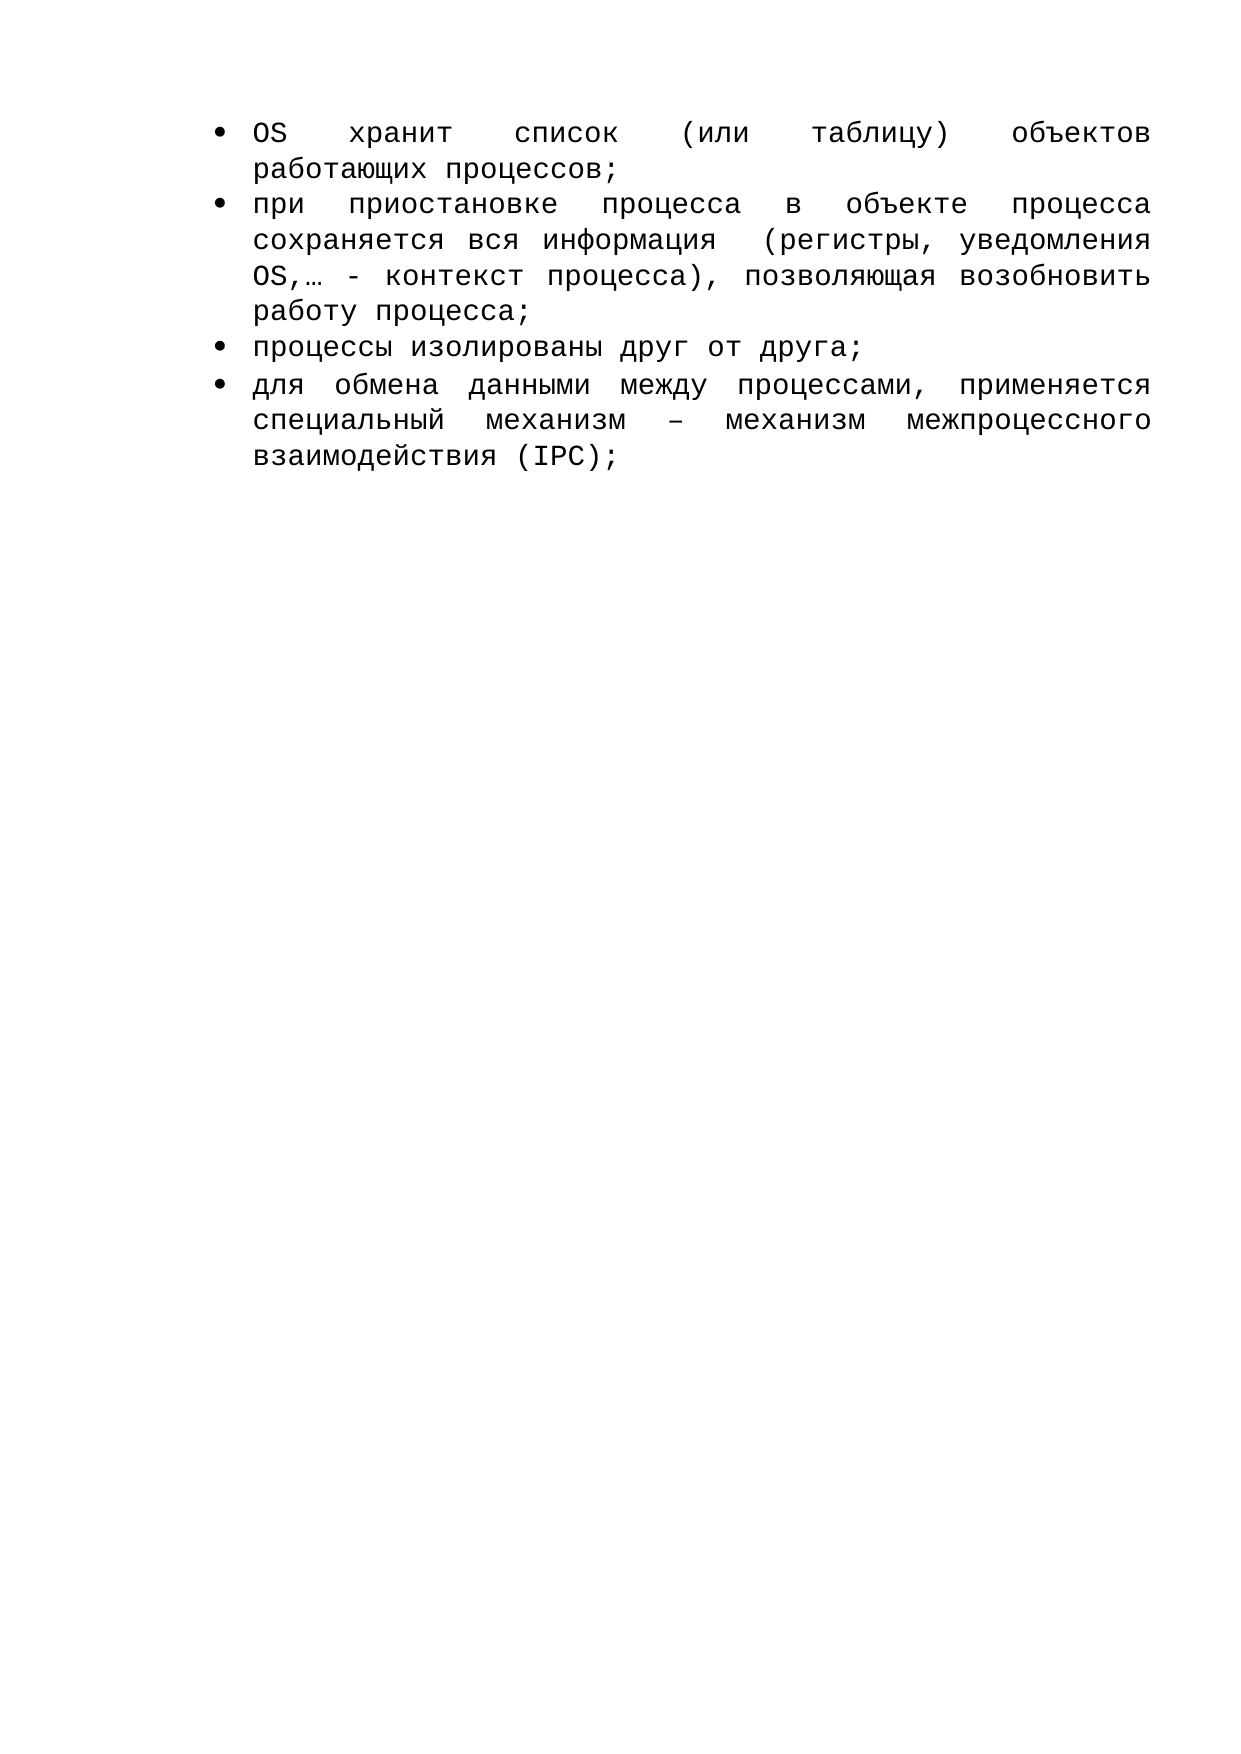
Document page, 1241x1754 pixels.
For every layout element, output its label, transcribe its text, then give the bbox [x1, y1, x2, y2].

list OS хранит список (или таблицу) объектов работающих процессов; [215, 118, 1152, 187]
list при приостановке процесса в объекте процесса сохраняется вся информация (регистры, уведомления OS,… - контекст процесса), позволяющая возобновить работу процесса; [215, 189, 1152, 329]
list для обмена данными между процессами, применяется специальный механизм – механизм межпроцессного взаимодействия (IPC); [215, 370, 1152, 474]
list процессы изолированы друг от друга; [215, 332, 1152, 365]
